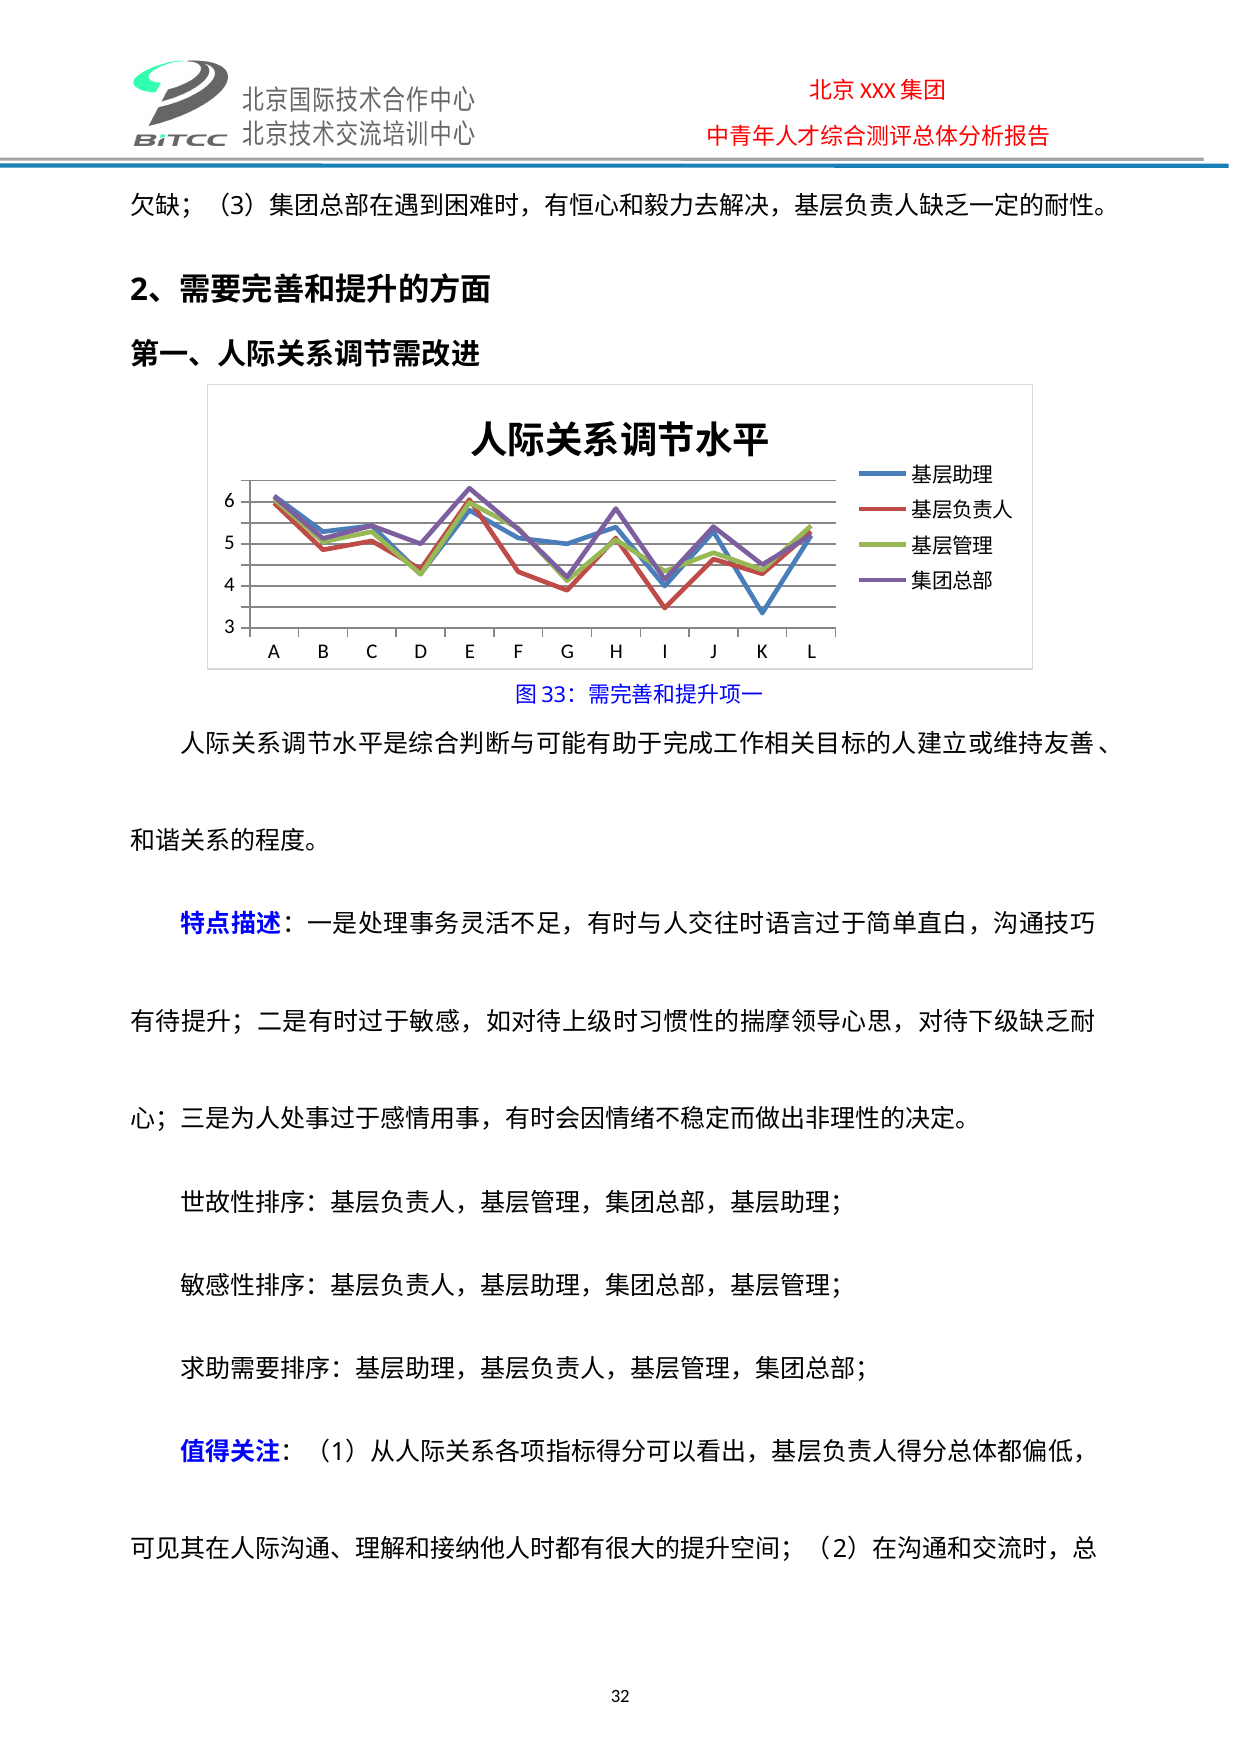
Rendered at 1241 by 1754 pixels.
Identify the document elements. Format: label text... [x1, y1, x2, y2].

text 图33：需完善和提升项一 [130, 676, 1098, 709]
picture [129, 59, 483, 150]
text 人际关系调节水平是综合判断与可能有助于完成工作相关目标的人建立或维持友善、和谐关系的程度。 [130, 709, 1098, 871]
text 求助需要排序：基层助理，基层负责人，基层管理，集团总部； [130, 1334, 1098, 1399]
text 世故性排序：基层负责人，基层管理，集团总部，基层助理； [130, 1168, 1098, 1233]
text 特点描述：一是处理事务灵活不足，有时与人交往时语言过于简单直白，沟通技巧有待提升；二是有时过于敏感，如对待上级时习惯性的揣摩领导心思，对待下级缺乏耐心；三是为人处事过于感情用事，有时会因情绪不稳定而做出非理性的决定。 [130, 889, 1098, 1149]
subtitle 2、需要完善和提升的方面 [130, 254, 1110, 319]
text 值得关注：（1）从人际关系各项指标得分可以看出，基层负责人得分总体都偏低，可见其在人际沟通、理解和接纳他人时都有很大的提升空间；（2）在沟通和交流时，总体应更多的站在他人角度全面考虑问题，不要过于纠缠于细节问题；（3）基层助理在遇到问题时较少向他人请教，也很少听从他人意见，应注重向他人学习和请教。 [130, 1417, 1098, 1579]
subtitle 第一、人际关系调节需改进 [130, 319, 1110, 384]
text 敏感性排序：基层负责人，基层助理，集团总部，基层管理； [130, 1251, 1098, 1316]
